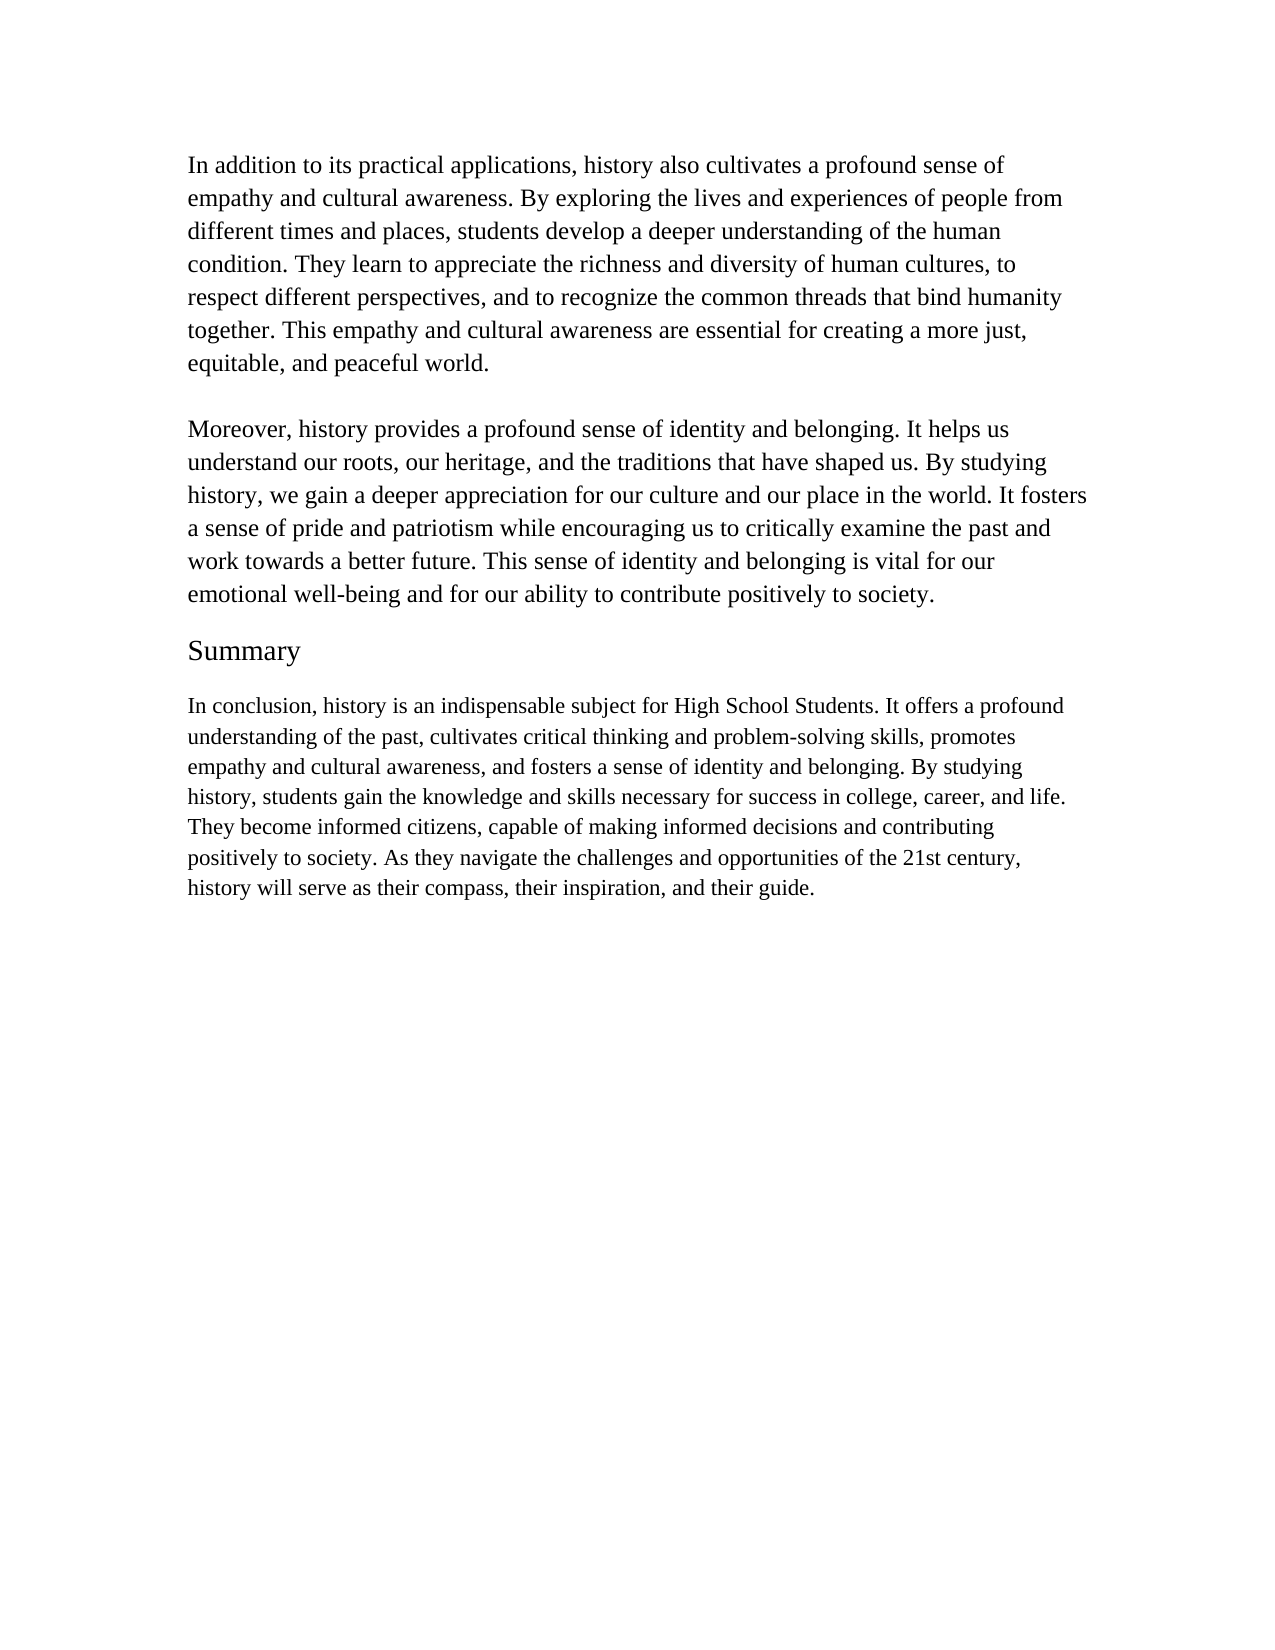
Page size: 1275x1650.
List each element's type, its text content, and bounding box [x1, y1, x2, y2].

text Summary [187, 633, 1087, 667]
text In conclusion, history is an indispensable subject for High School Students. It offers a profound understanding of the past, cultivates critical thinking and problem-solving skills, promotes empathy and cultural awareness, and fosters a sense of identity and belonging. By studying history, students gain the knowledge and skills necessary for success in college, career, and life. They become informed citizens, capable of making informed decisions and contributing positively to society. As they navigate the challenges and opportunities of the 21st century, history will serve as their compass, their inspiration, and their guide. [187, 692, 1087, 900]
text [187, 150, 1087, 608]
